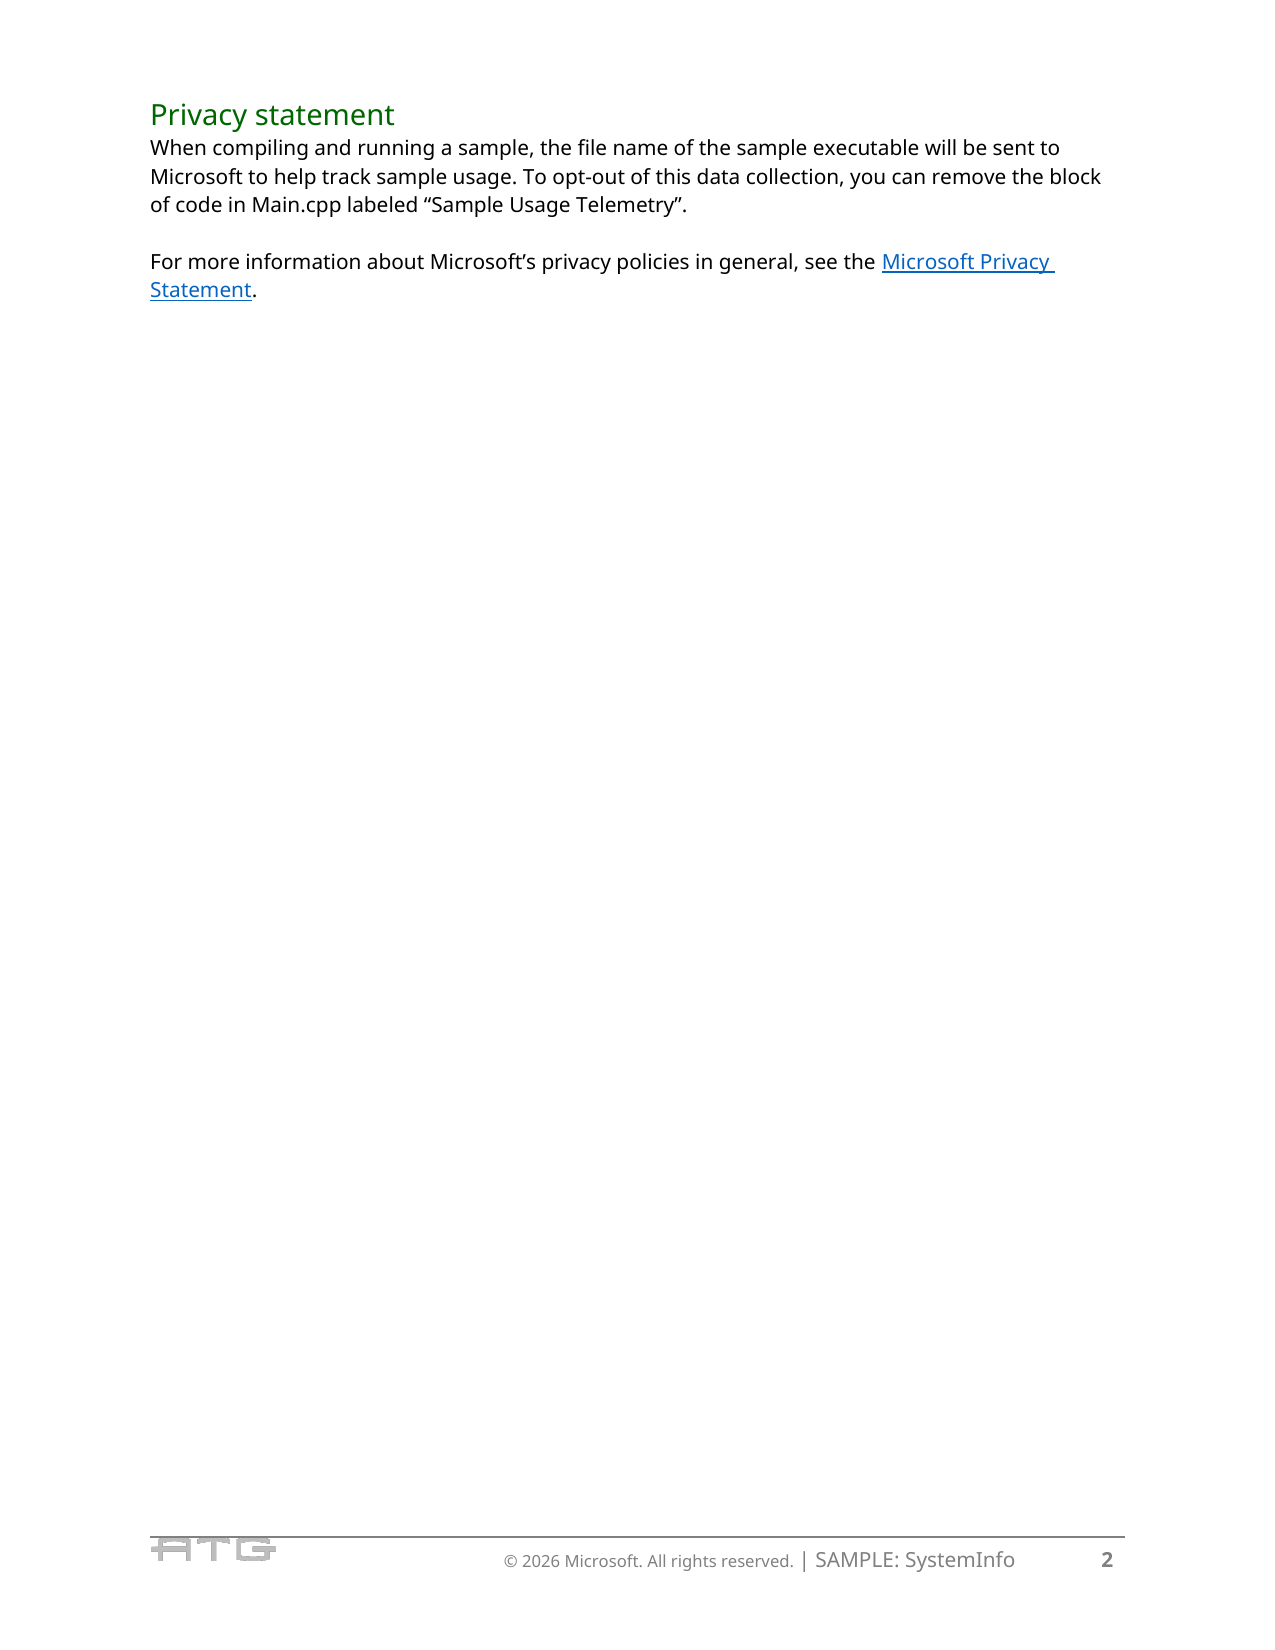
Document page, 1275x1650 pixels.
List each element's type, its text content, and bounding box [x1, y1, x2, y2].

subtitle Privacy statement [150, 94, 1125, 133]
text When compiling and running a sample, the file name of the sample executable will be sent to Microsoft to help track sample usage. To opt-out of this data collection, you can remove the block of code in Main.cpp labeled “Sample Usage Telemetry”. [150, 133, 1125, 219]
text For more information about Microsoft’s privacy policies in general, see the Microsoft Privacy Statement. [150, 247, 1125, 304]
picture [151, 1538, 276, 1561]
